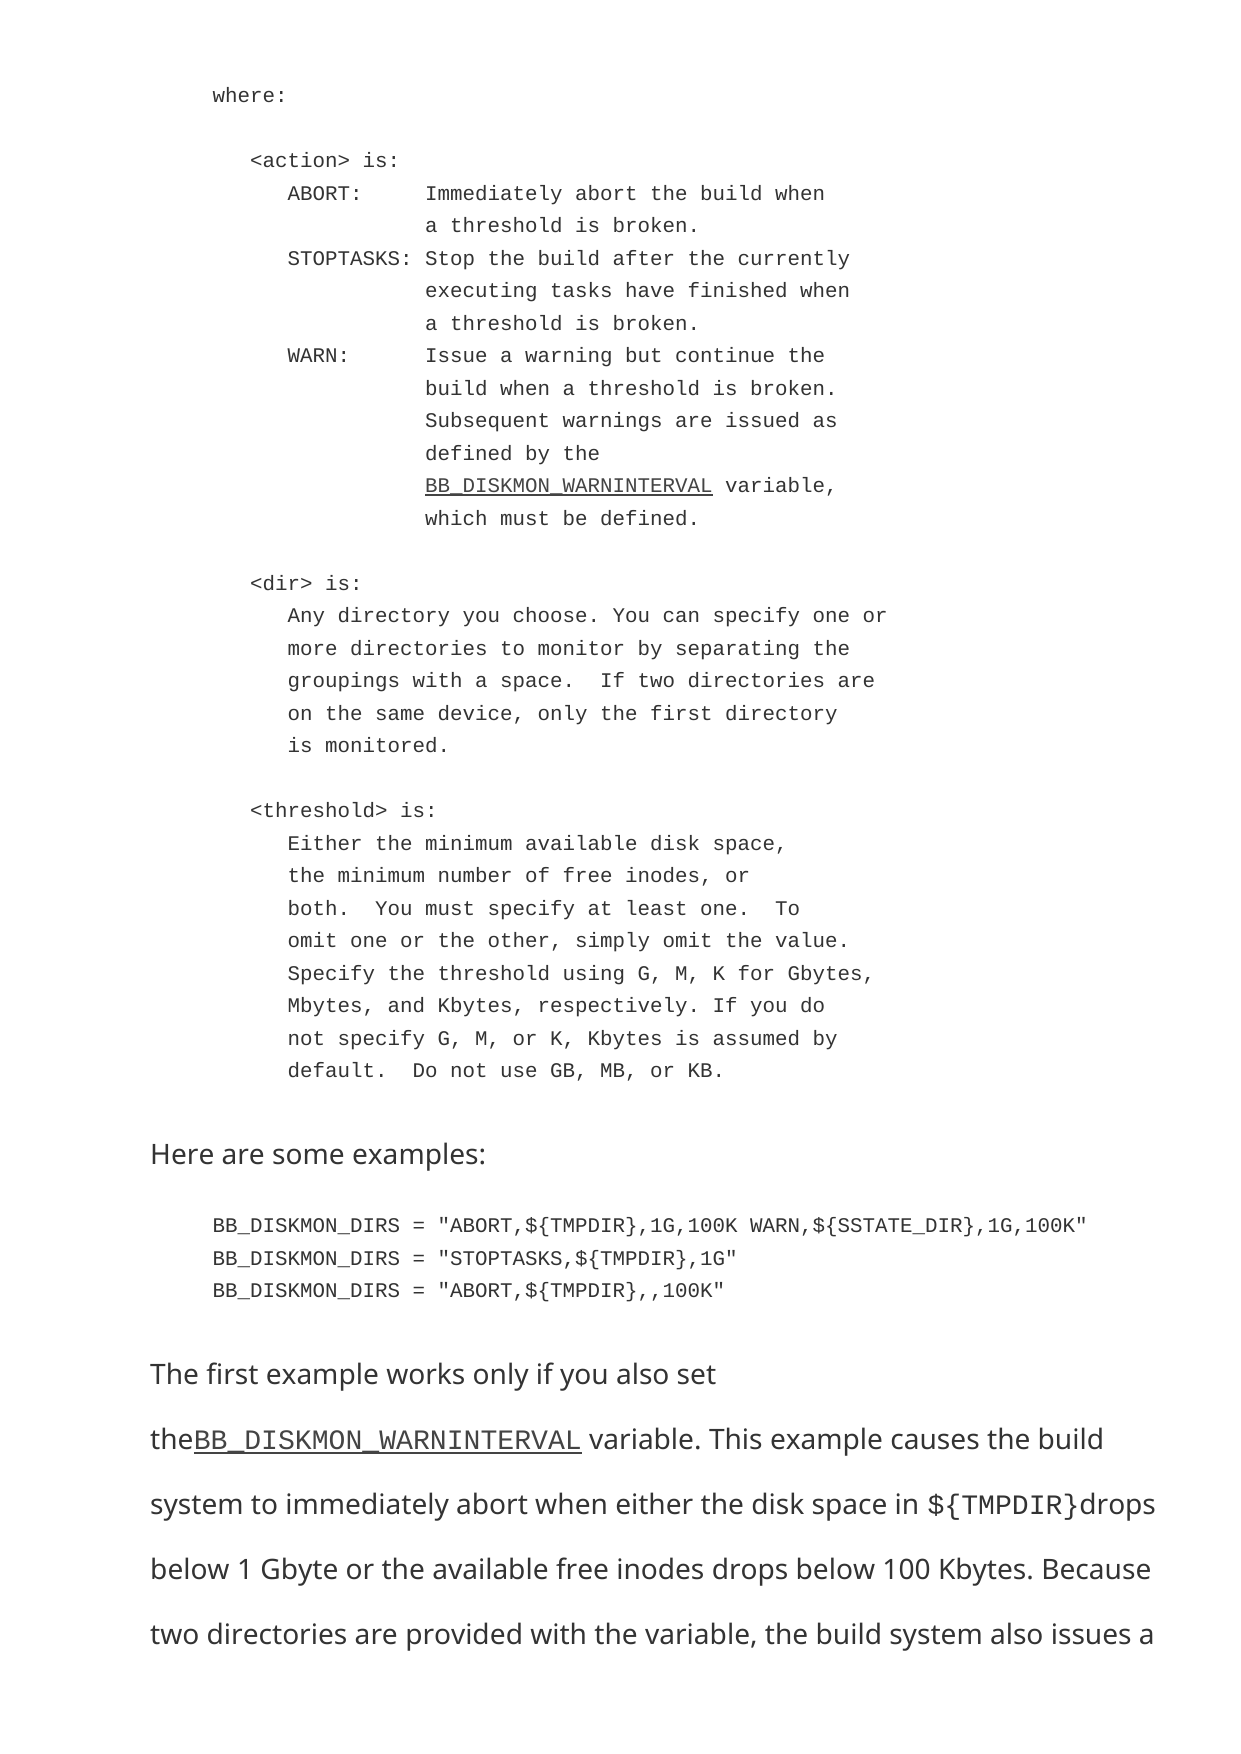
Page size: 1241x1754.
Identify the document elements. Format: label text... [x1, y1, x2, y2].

text groupings with a space. If two directories are [150, 666, 1165, 698]
text executing tasks have finished when [150, 276, 1165, 308]
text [150, 1341, 1165, 1666]
text Mbytes, and Kbytes, respectively. If you do [150, 991, 1165, 1023]
text on the same device, only the first directory [150, 698, 1165, 731]
text <dir> is: [150, 568, 1165, 601]
text WARN: Issue a warning but continue the [150, 341, 1165, 373]
text ABORT: Immediately abort the build when [150, 178, 1165, 211]
text both. You must specify at least one. To [150, 893, 1165, 926]
text is monitored. [150, 731, 1165, 763]
text more directories to monitor by separating the [150, 633, 1165, 666]
text Specify the threshold using G, M, K for Gbytes, [150, 958, 1165, 991]
text default. Do not use GB, MB, or KB. [150, 1056, 1165, 1088]
text omit one or the other, simply omit the value. [150, 926, 1165, 958]
text a threshold is broken. [150, 211, 1165, 243]
text Either the minimum available disk space, [150, 828, 1165, 861]
text Subsequent warnings are issued as [150, 406, 1165, 438]
text BB_DISKMON_DIRS = "ABORT,${TMPDIR},,100K" [150, 1276, 1165, 1308]
text a threshold is broken. [150, 308, 1165, 341]
text <action> is: [150, 146, 1165, 178]
text STOPTASKS: Stop the build after the currently [150, 243, 1165, 276]
text BB_DISKMON_DIRS = "ABORT,${TMPDIR},1G,100K WARN,${SSTATE_DIR},1G,100K" [150, 1211, 1165, 1243]
text Here are some examples: [150, 1121, 1165, 1186]
text Any directory you choose. You can specify one or [150, 601, 1165, 633]
text defined by the [150, 438, 1165, 471]
text which must be defined. [150, 503, 1165, 536]
text <threshold> is: [150, 796, 1165, 828]
text not specify G, M, or K, Kbytes is assumed by [150, 1023, 1165, 1056]
text build when a threshold is broken. [150, 373, 1165, 406]
text where: [150, 81, 1165, 113]
text the minimum number of free inodes, or [150, 861, 1165, 893]
text BB_DISKMON_DIRS = "STOPTASKS,${TMPDIR},1G" [150, 1243, 1165, 1276]
text BB_DISKMON_WARNINTERVAL variable, [150, 471, 1165, 503]
